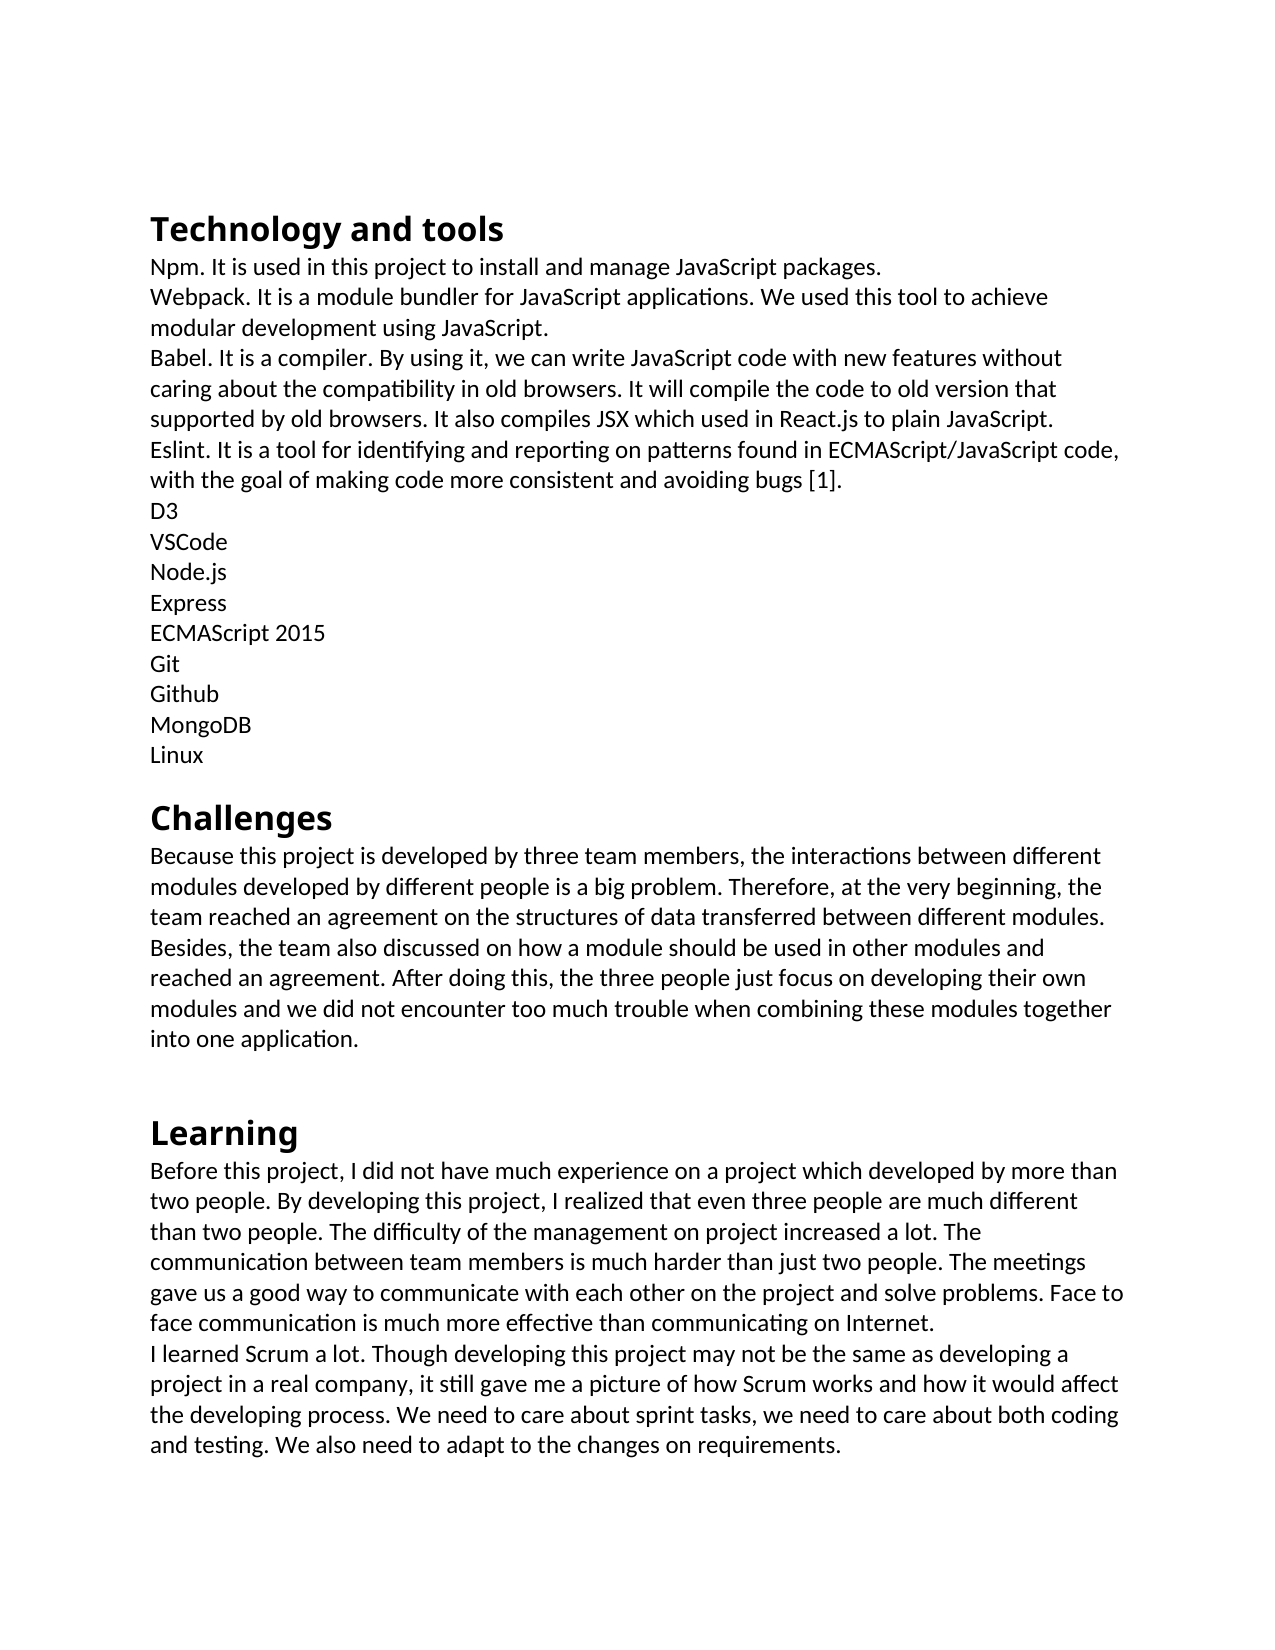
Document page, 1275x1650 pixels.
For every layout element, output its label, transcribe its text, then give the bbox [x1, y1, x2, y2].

text Express [150, 587, 1125, 617]
text Npm. It is used in this project to install and manage JavaScript packages. [150, 251, 1125, 281]
text MongoDB [150, 709, 1125, 739]
text VSCode [150, 526, 1125, 556]
text D3 [150, 495, 1125, 526]
subtitle Technology and tools [150, 206, 1125, 251]
text Git [150, 648, 1125, 678]
text Linux [150, 739, 1125, 770]
subtitle Challenges [150, 795, 1125, 840]
subtitle Learning [150, 1109, 1125, 1155]
text Node.js [150, 556, 1125, 587]
text Because this project is developed by three team members, the interactions between different modules developed by different people is a big problem. Therefore, at the very beginning, the team reached an agreement on the structures of data transferred between different modules. Besides, the team also discussed on how a module should be used in other modules and reached an agreement. After doing this, the three people just focus on developing their own modules and we did not encounter too much trouble when combining these modules together into one application. [150, 840, 1125, 1054]
text Webpack. It is a module bundler for JavaScript applications. We used this tool to achieve modular development using JavaScript. [150, 281, 1125, 342]
text Github [150, 678, 1125, 709]
text ECMAScript 2015 [150, 617, 1125, 648]
text Babel. It is a compiler. By using it, we can write JavaScript code with new features without caring about the compatibility in old browsers. It will compile the code to old version that supported by old browsers. It also compiles JSX which used in React.js to plain JavaScript. [150, 342, 1125, 434]
text Eslint. It is a tool for identifying and reporting on patterns found in ECMAScript/JavaScript code, with the goal of making code more consistent and avoiding bugs [1]. [150, 434, 1125, 495]
